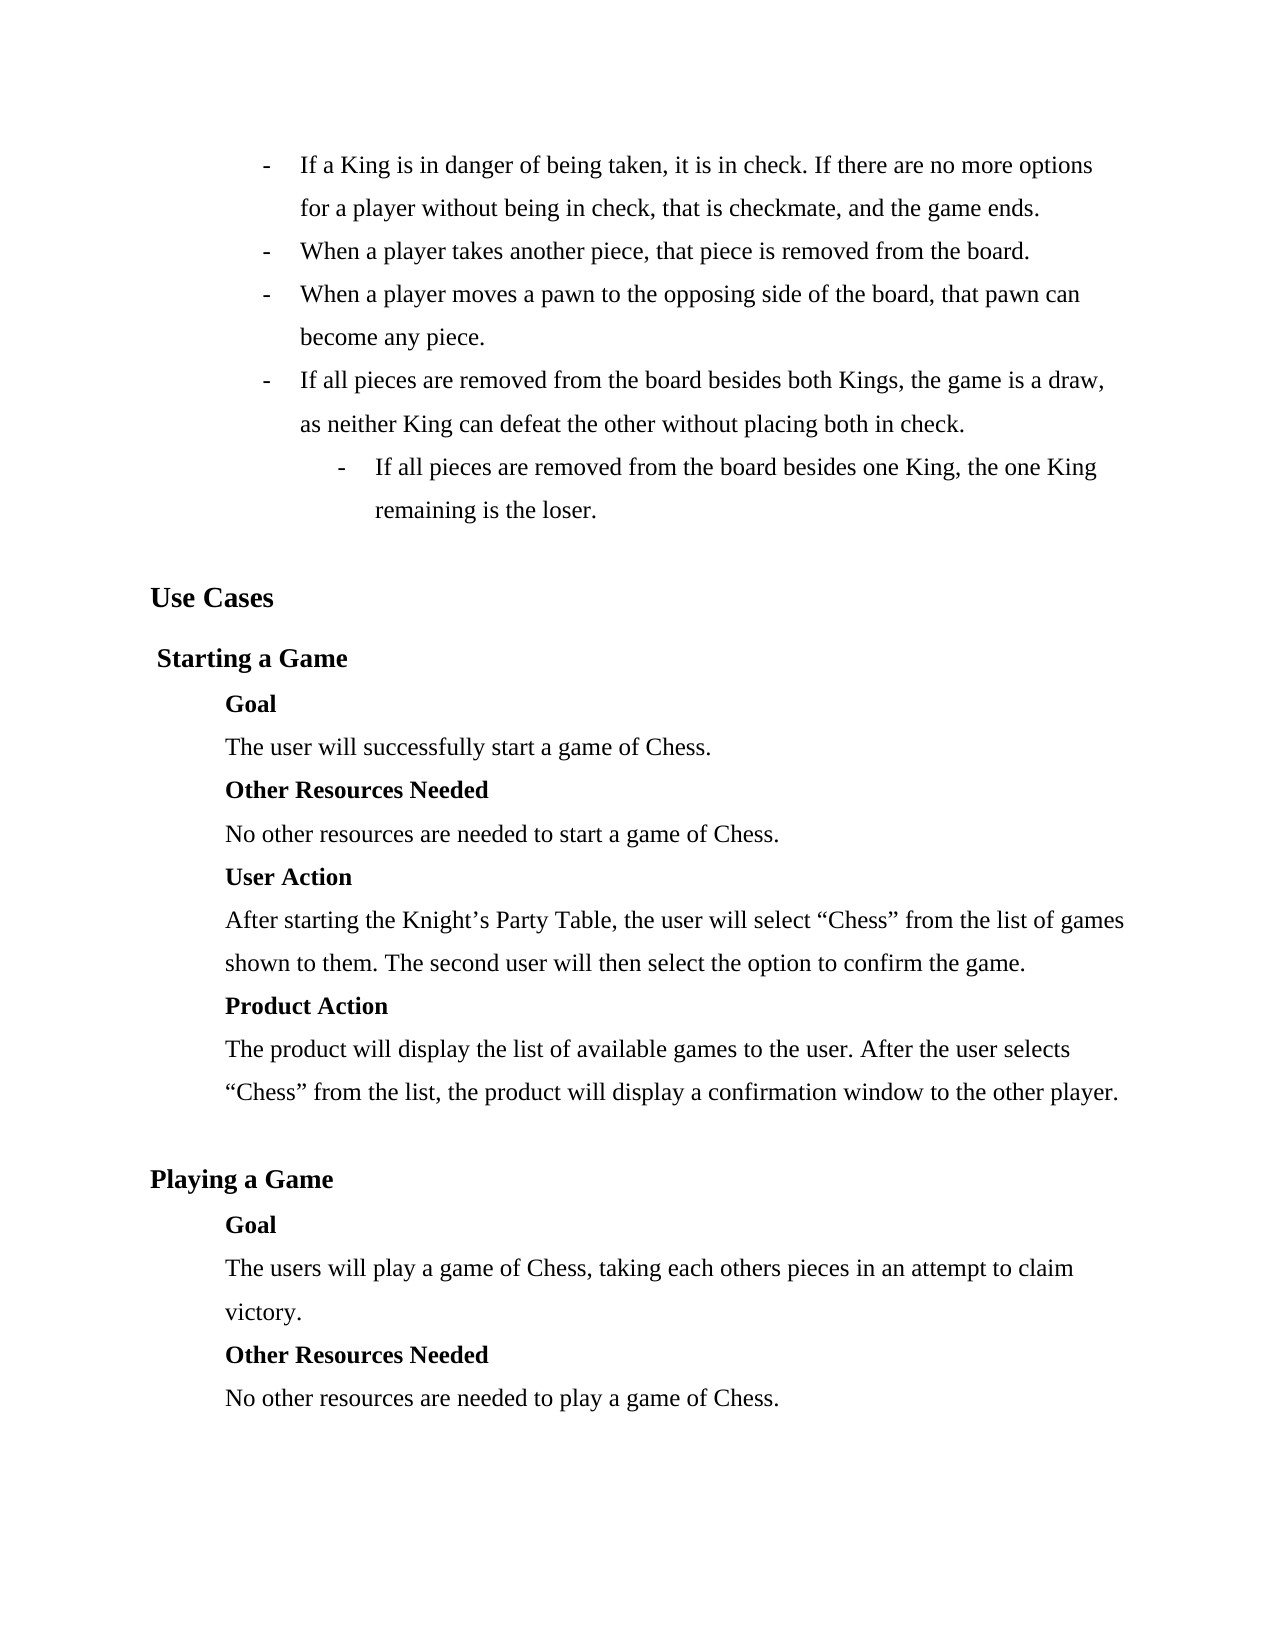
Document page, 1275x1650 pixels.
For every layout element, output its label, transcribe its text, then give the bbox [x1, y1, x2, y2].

list If a King is in danger of being taken, it is in check. If there are no more options for a player without being in check, that is checkmate, and the game ends. [262, 150, 1125, 222]
text The user will successfully start a game of Chess. [225, 732, 1125, 761]
list If all pieces are removed from the board besides both Kings, the game is a draw, as neither King can defeat the other without placing both in check. [262, 366, 1125, 437]
text Other Resources Needed [225, 776, 1125, 804]
text After starting the Knight’s Party Table, the user will select “Chess” from the list of games shown to them. The second user will then select the option to confirm the game. [225, 905, 1125, 977]
text Goal [150, 1210, 1125, 1239]
list When a player moves a pawn to the opposing side of the board, that pawn can become any piece. [262, 279, 1125, 351]
text User Action [225, 862, 1125, 891]
text The product will display the list of available games to the user. After the user selects “Chess” from the list, the product will display a confirmation window to the other player. [225, 1034, 1125, 1106]
list When a player takes another piece, that piece is removed from the board. [262, 236, 1125, 265]
text Goal [225, 689, 1125, 718]
subtitle Playing a Game [150, 1164, 1125, 1195]
text Other Resources Needed [150, 1340, 1125, 1368]
text No other resources are needed to play a game of Chess. [150, 1383, 1125, 1412]
text No other resources are needed to start a game of Chess. [225, 819, 1125, 847]
subtitle Use Cases [150, 580, 1125, 613]
list If all pieces are removed from the board besides one King, the one King remaining is the loser. [337, 452, 1125, 524]
text The users will play a game of Chess, taking each others pieces in an attempt to claim victory. [225, 1253, 1125, 1325]
subtitle Starting a Game [150, 643, 1125, 674]
text Product Action [225, 991, 1125, 1020]
